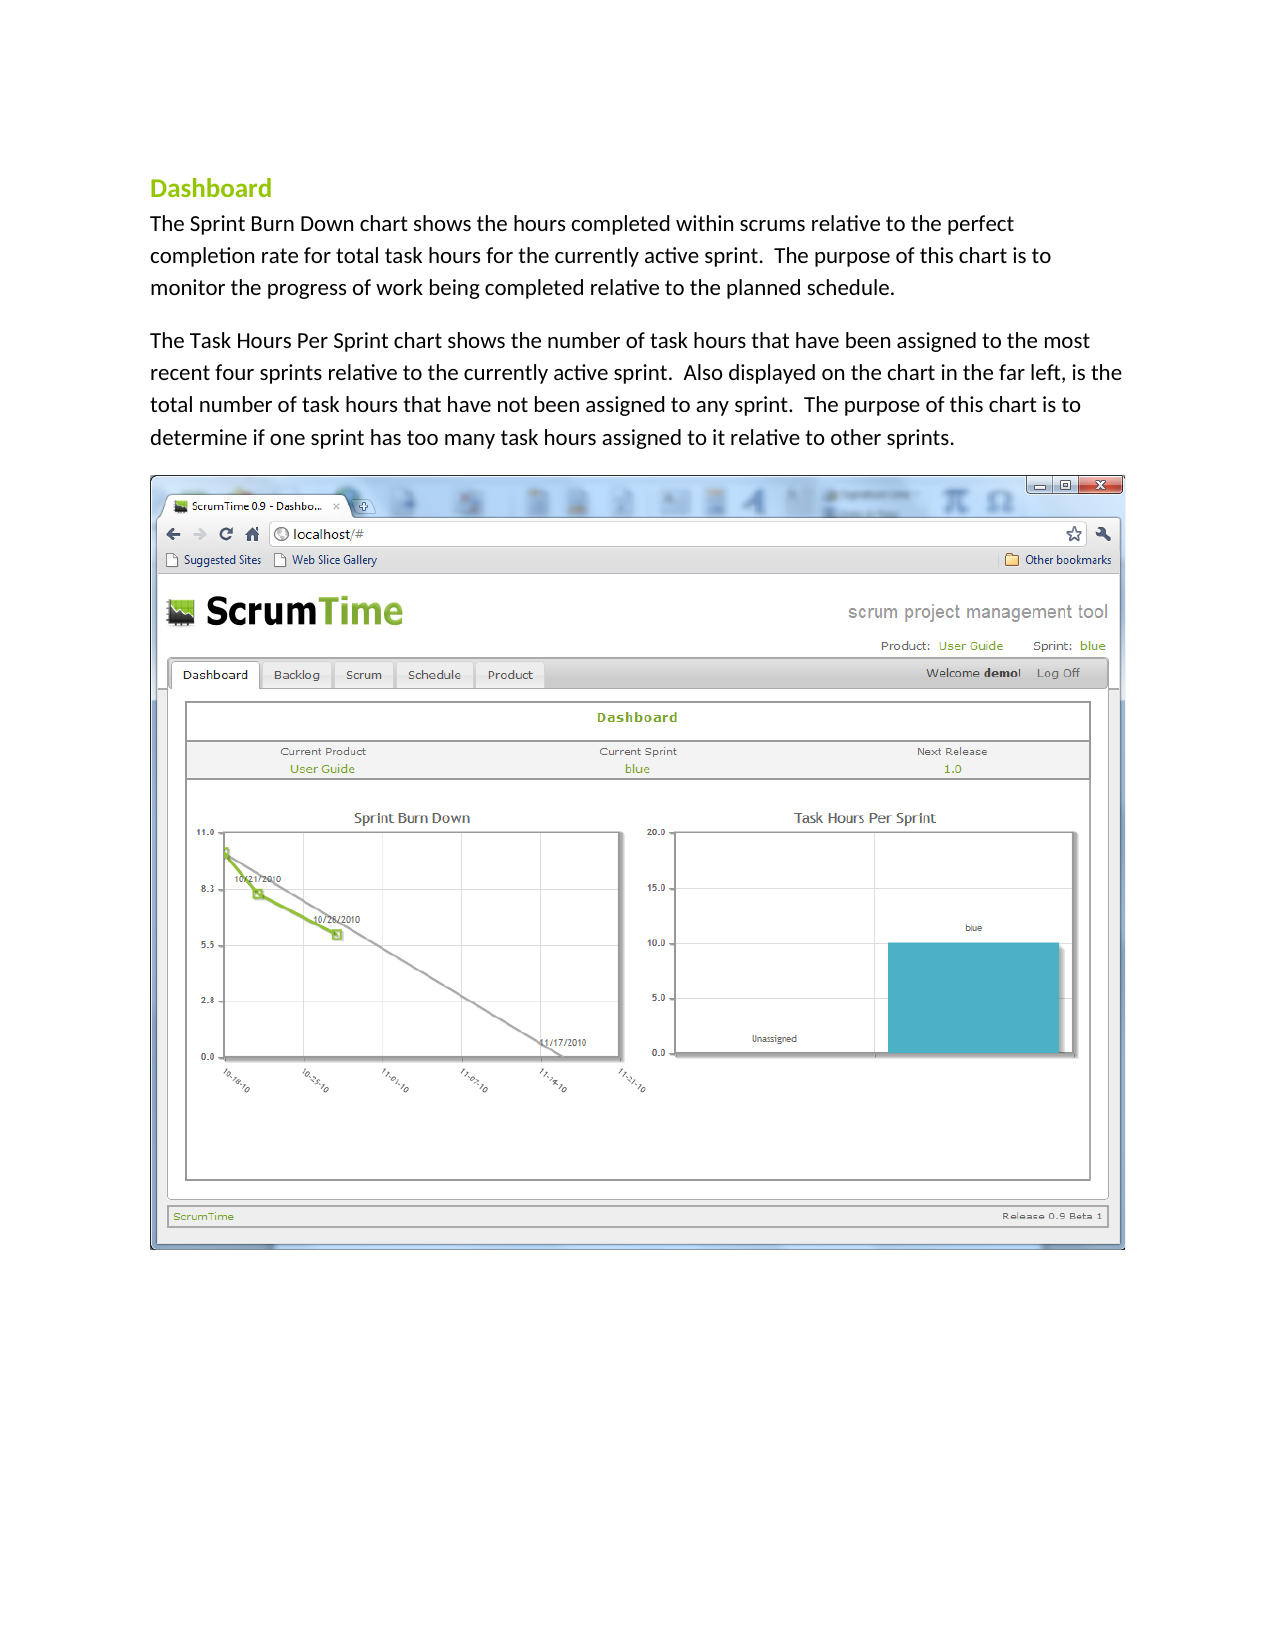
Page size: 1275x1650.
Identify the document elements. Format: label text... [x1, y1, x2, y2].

text The Sprint Burn Down chart shows the hours completed within scrums relative to the perfect completion rate for total task hours for the currently active sprint. The purpose of this chart is to monitor the progress of work being completed relative to the planned schedule. [150, 209, 1125, 301]
picture [150, 475, 1125, 1250]
subtitle Dashboard [150, 171, 1125, 204]
text The Task Hours Per Sprint chart shows the number of task hours that have been assigned to the most recent four sprints relative to the currently active sprint. Also displayed on the chart in the far left, is the total number of task hours that have not been assigned to any sprint. The purpose of this chart is to determine if one sprint has too many task hours assigned to it relative to other sprints. [150, 326, 1125, 451]
